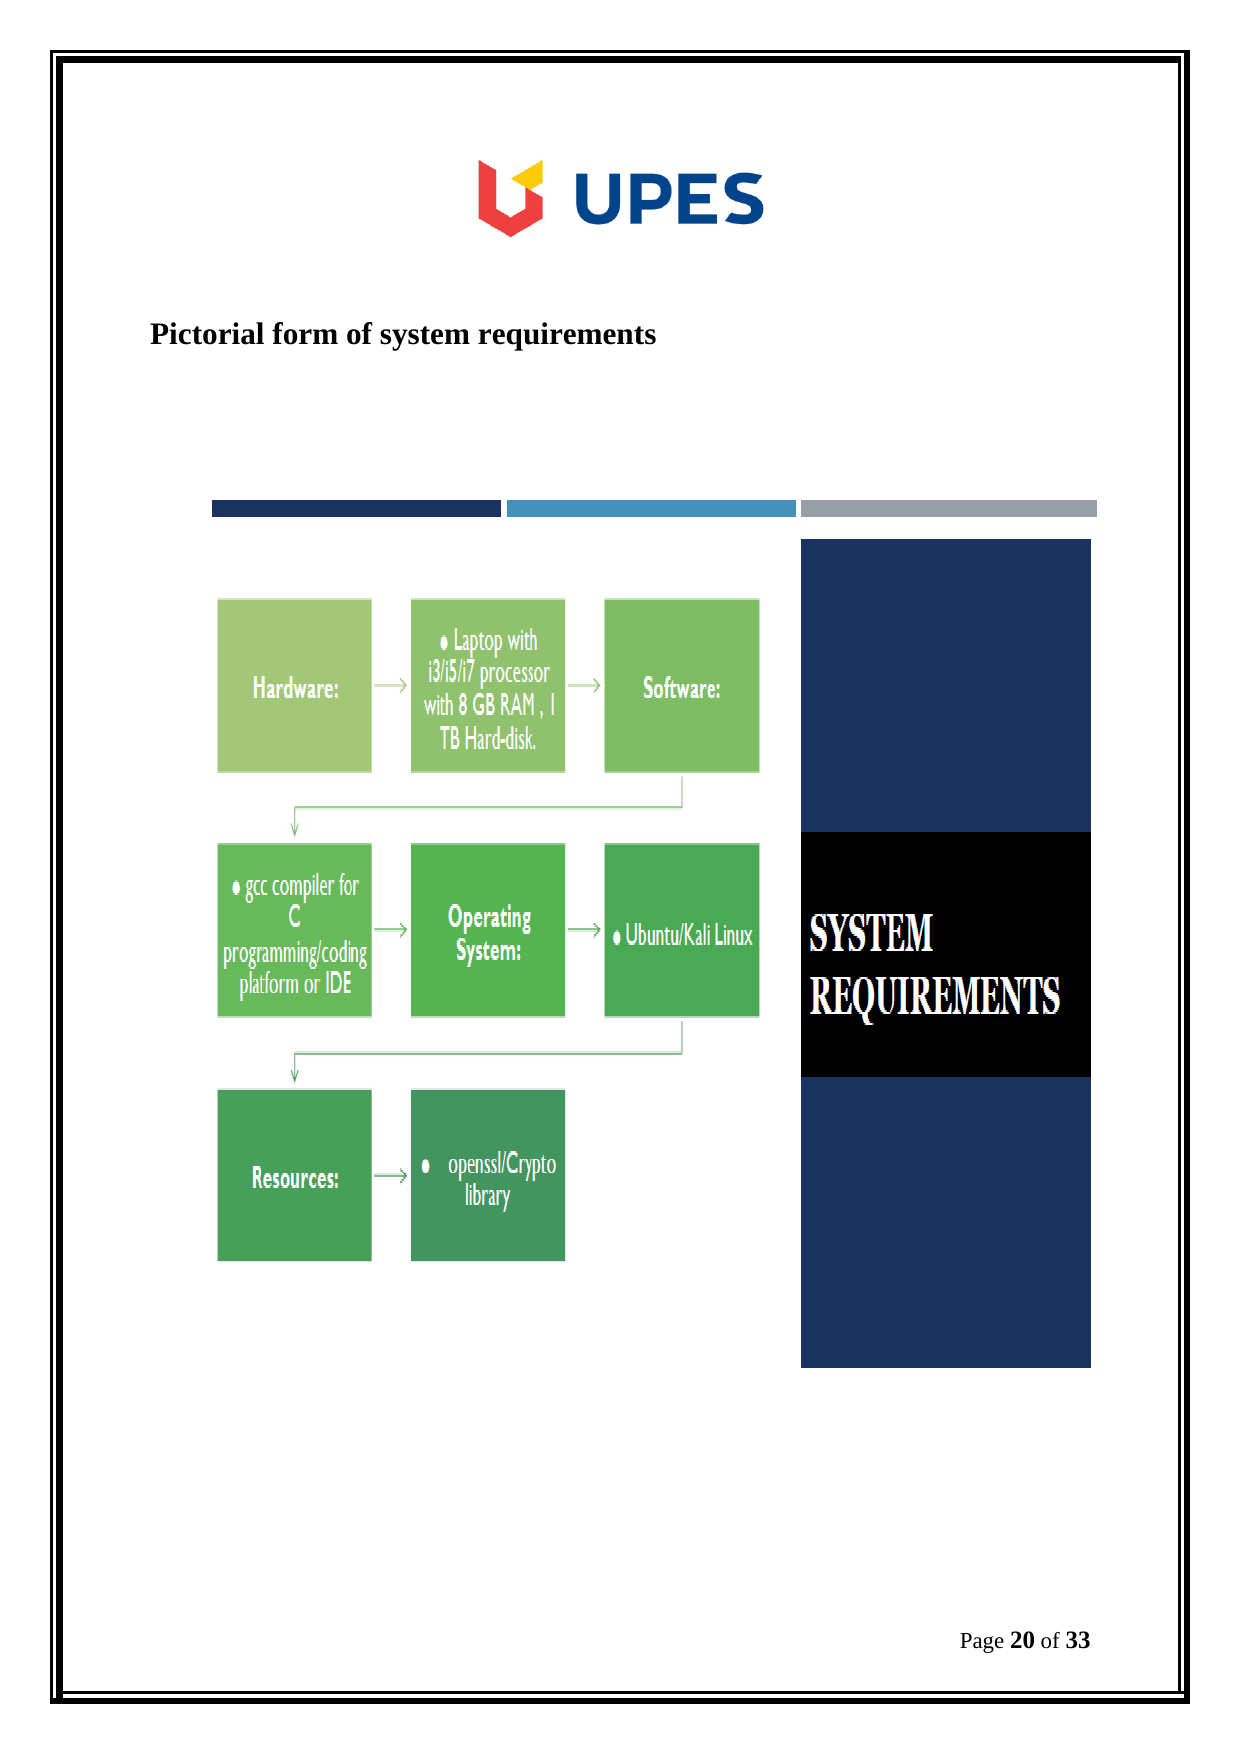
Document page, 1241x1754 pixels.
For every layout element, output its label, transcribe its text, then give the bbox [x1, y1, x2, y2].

picture [464, 152, 776, 244]
text Pictorial form of system requirements [150, 315, 1090, 351]
picture [150, 377, 1122, 1469]
